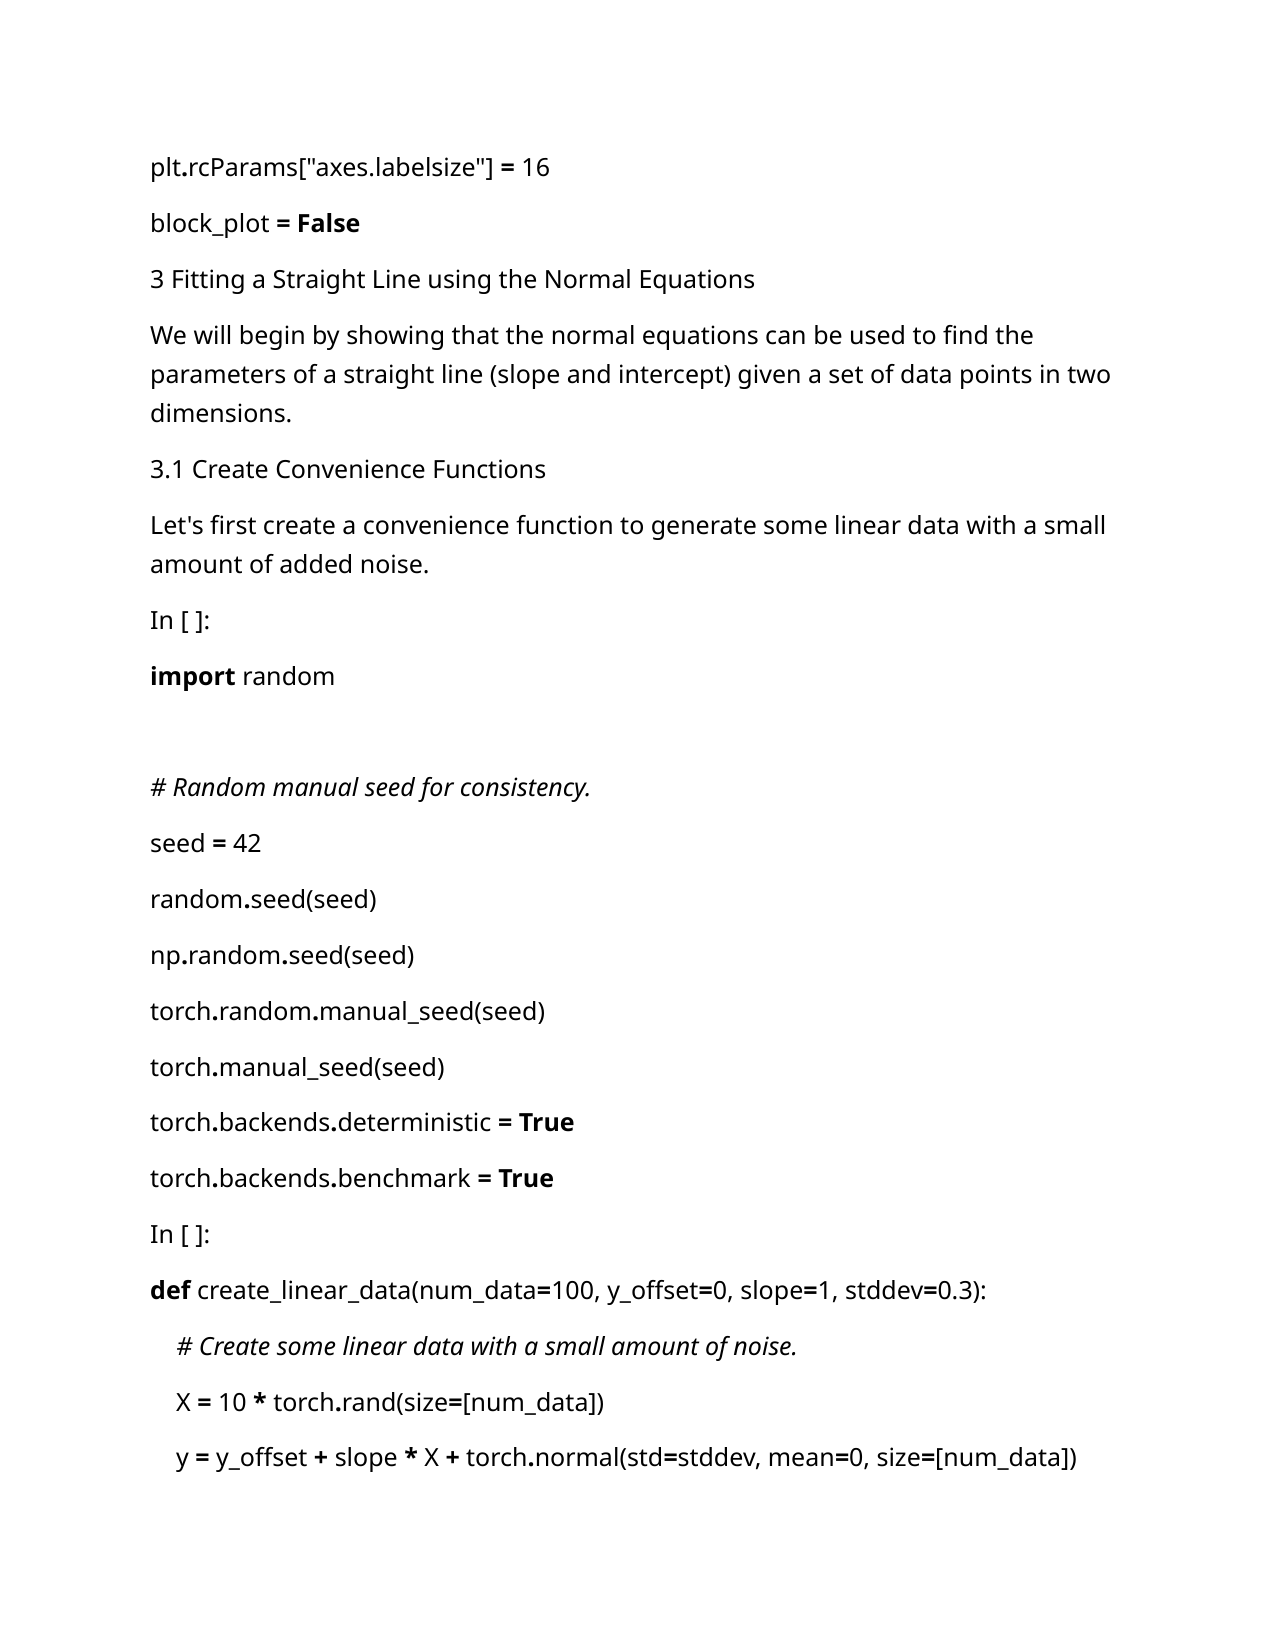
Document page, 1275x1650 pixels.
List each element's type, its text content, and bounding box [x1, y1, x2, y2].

text torch.backends.benchmark = True [150, 1161, 1125, 1195]
text np.random.seed(seed) [150, 937, 1125, 972]
text In [ ]: [150, 602, 1125, 637]
text 3 Fitting a Straight Line using the Normal Equations [150, 262, 1125, 296]
text random.seed(seed) [150, 882, 1125, 916]
text block_plot = False [150, 206, 1125, 240]
text y = y_offset + slope * X + torch.normal(std=stddev, mean=0, size=[num_data]) [150, 1440, 1125, 1474]
text Let's first create a convenience function to generate some linear data with a small amount of added noise. [150, 507, 1125, 581]
text torch.random.manual_seed(seed) [150, 993, 1125, 1027]
text torch.manual_seed(seed) [150, 1049, 1125, 1083]
text import random [150, 658, 1125, 692]
text We will begin by showing that the normal equations can be used to find the parameters of a straight line (slope and intercept) given a set of data points in two dimensions. [150, 317, 1125, 430]
text plt.rcParams["axes.labelsize"] = 16 [150, 150, 1125, 184]
text # Random manual seed for consistency. [150, 770, 1125, 804]
text seed = 42 [150, 826, 1125, 860]
text # Create some linear data with a small amount of noise. [150, 1328, 1125, 1362]
text In [ ]: [150, 1217, 1125, 1251]
text 3.1 Create Convenience Functions [150, 452, 1125, 486]
text def create_linear_data(num_data=100, y_offset=0, slope=1, stddev=0.3): [150, 1272, 1125, 1307]
text X = 10 * torch.rand(size=[num_data]) [150, 1384, 1125, 1418]
text torch.backends.deterministic = True [150, 1105, 1125, 1139]
